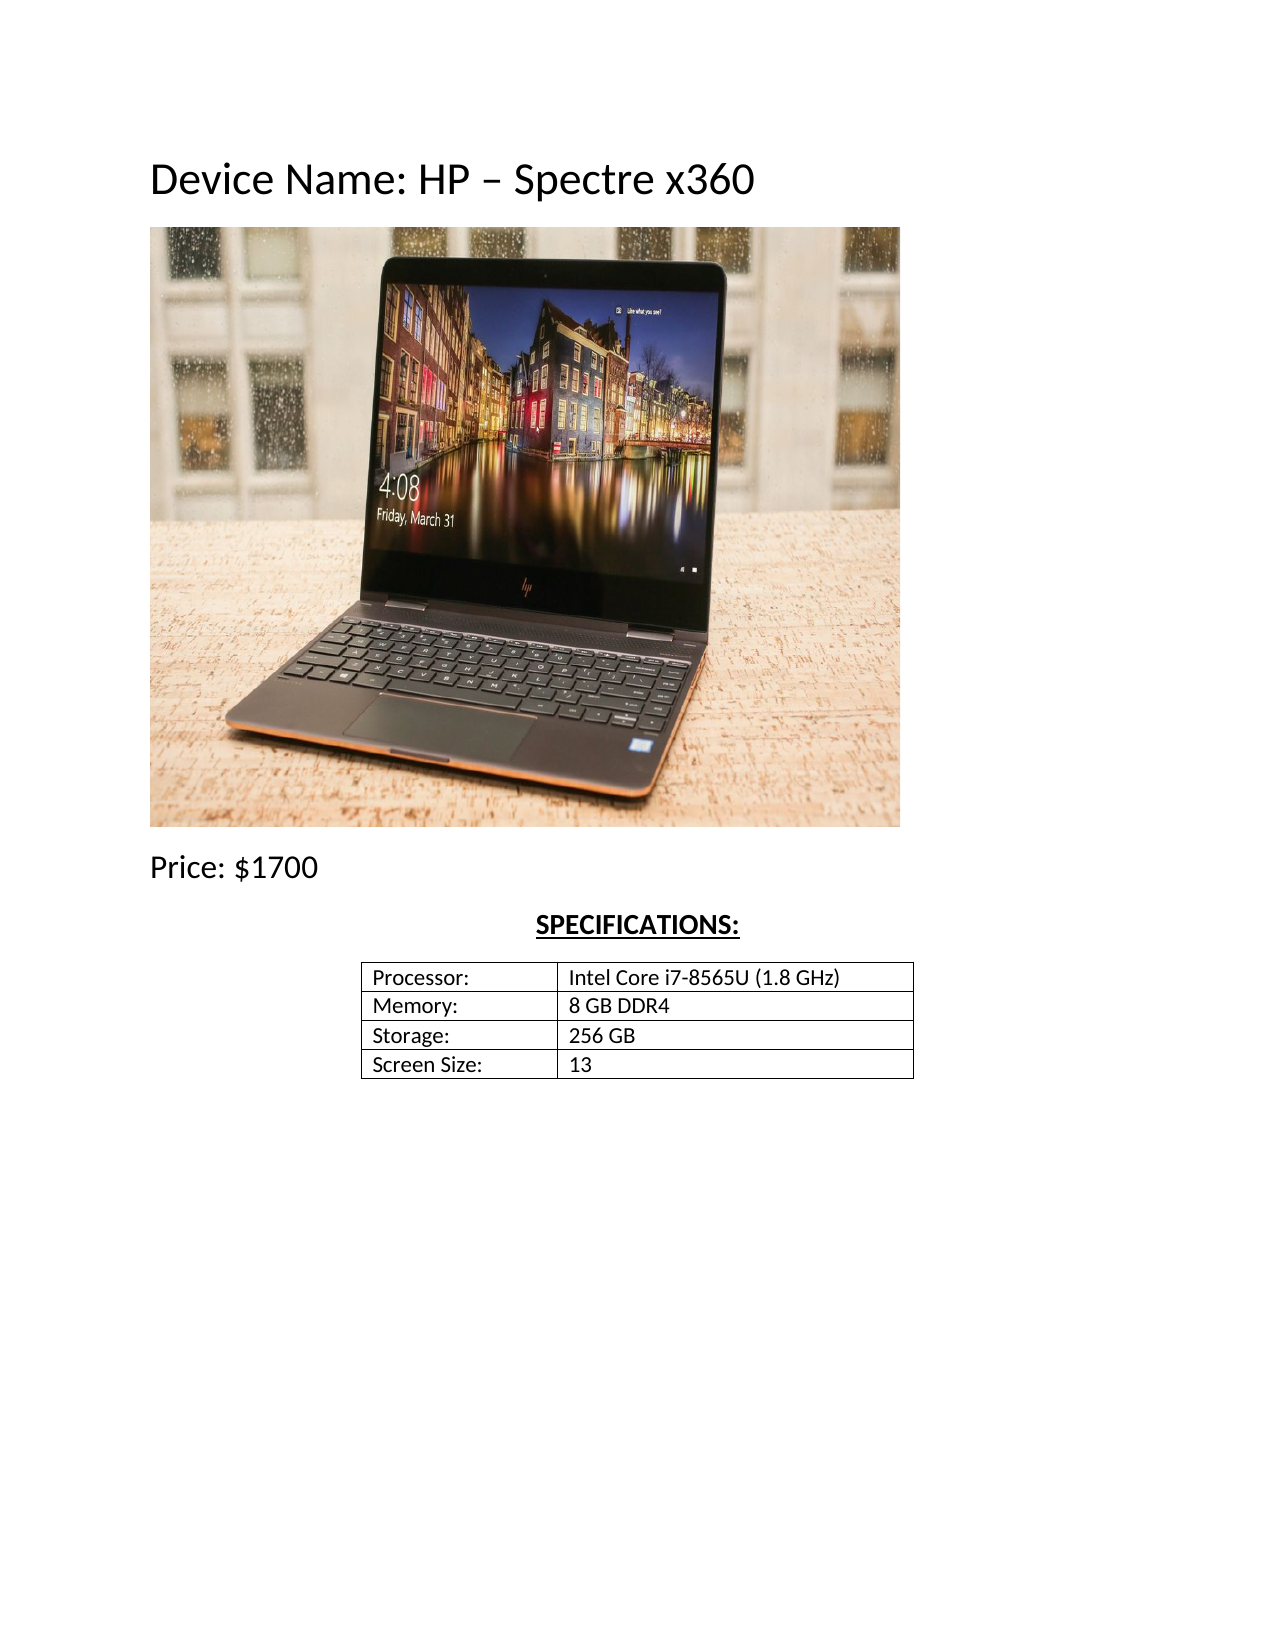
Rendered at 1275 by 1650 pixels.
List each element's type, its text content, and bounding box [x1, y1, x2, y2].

table_cell 256 GB [558, 1021, 913, 1049]
table_cell 8 GB DDR4 [558, 992, 913, 1020]
text SPECIFICATIONS: [150, 906, 1125, 942]
picture [150, 227, 901, 827]
table_header Intel Core i7-8565U (1.8 GHz) [558, 963, 913, 991]
table_header Processor: [362, 963, 557, 991]
table_cell Screen Size: [362, 1050, 557, 1078]
table_cell 13 [558, 1050, 913, 1078]
text Device Name: HP – Spectre x360 [150, 150, 1125, 206]
text Price: $1700 [150, 846, 1125, 887]
table_cell Storage: [362, 1021, 557, 1049]
table_cell Memory: [362, 992, 557, 1020]
